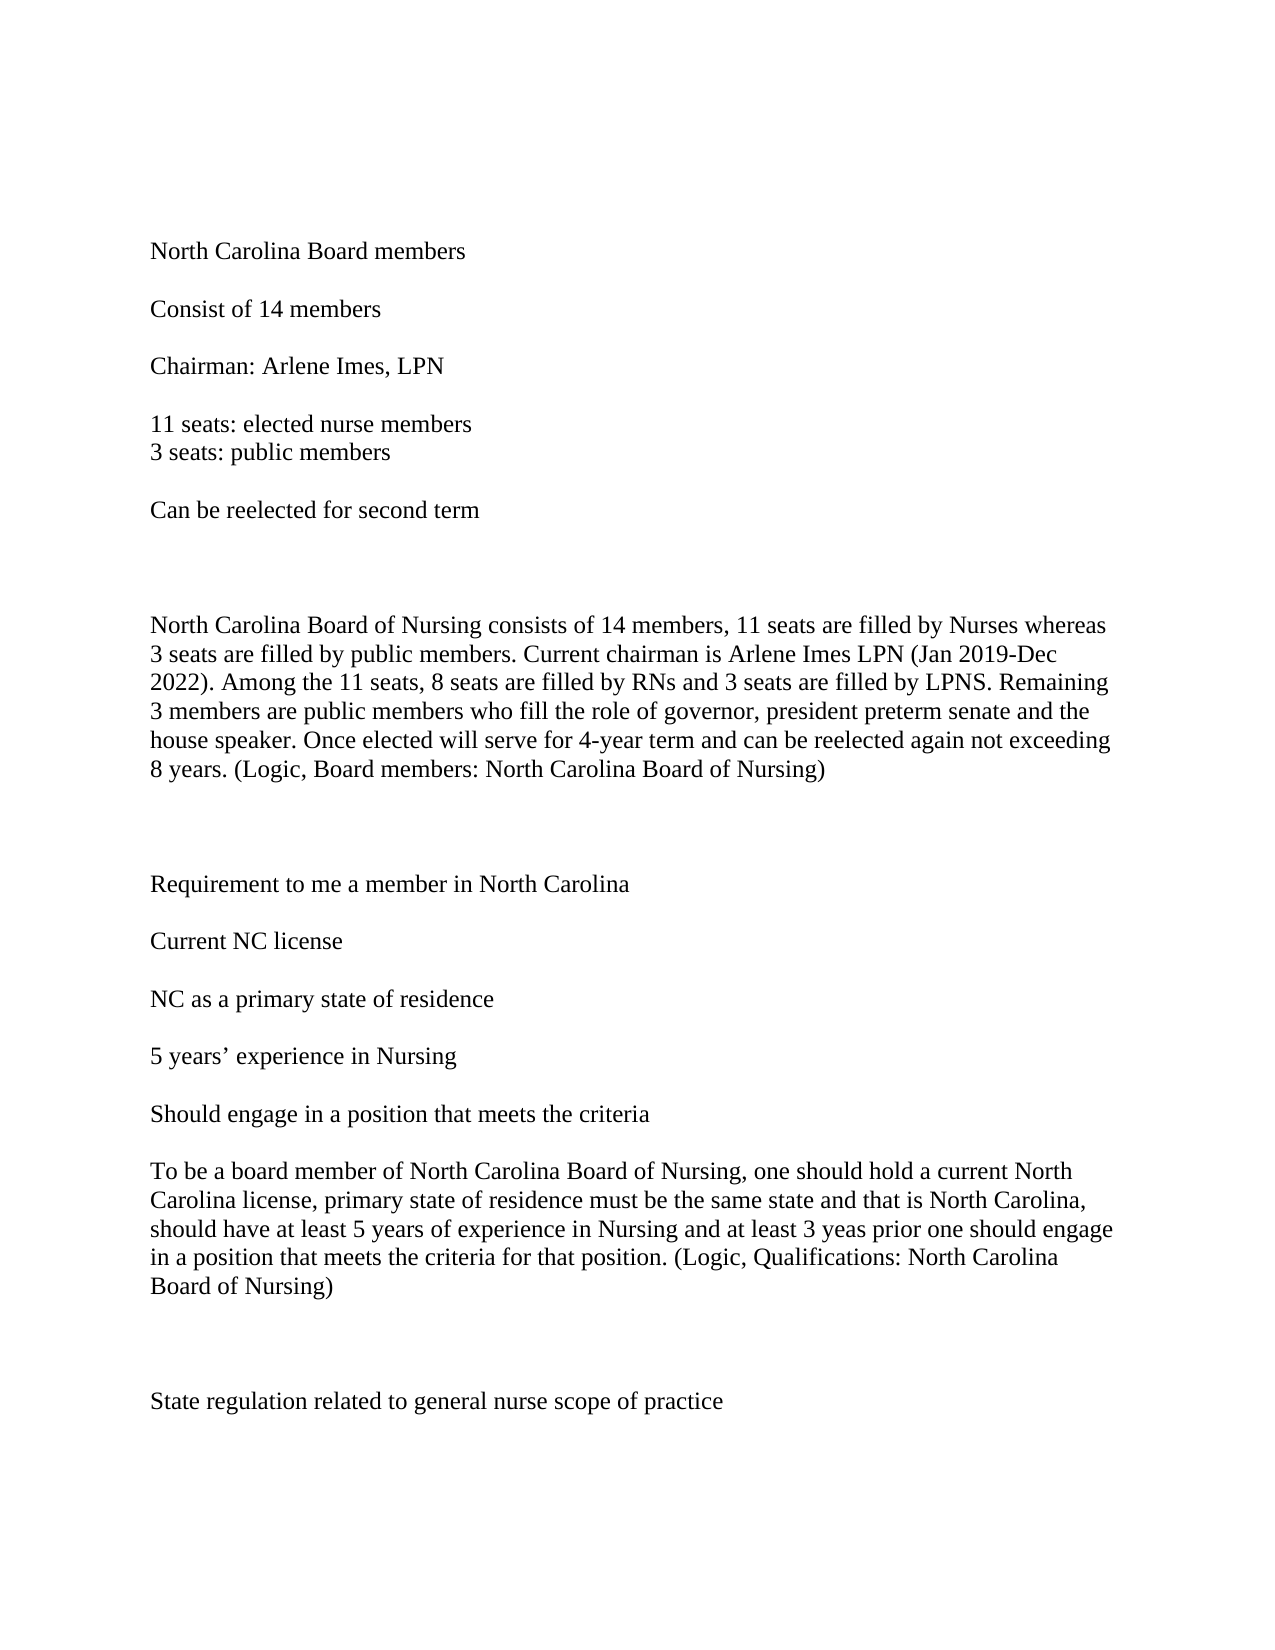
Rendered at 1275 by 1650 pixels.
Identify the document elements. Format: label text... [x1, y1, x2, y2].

text 11 seats: elected nurse members [150, 409, 1125, 437]
text North Carolina Board members [150, 236, 1125, 265]
text 5 years’ experience in Nursing [150, 1041, 1125, 1070]
text Can be reelected for second term [150, 495, 1125, 524]
text Requirement to me a member in North Carolina [150, 869, 1125, 897]
text Consist of 14 members [150, 294, 1125, 322]
text NC as a primary state of residence [150, 984, 1125, 1012]
text Chairman: Arlene Imes, LPN [150, 351, 1125, 380]
text 3 seats: public members [150, 437, 1125, 466]
text To be a board member of North Carolina Board of Nursing, one should hold a current North Carolina license, primary state of residence must be the same state and that is North Carolina, should have at least 5 years of experience in Nursing and at least 3 yeas prior one should engage in a position that meets the criteria for that position. (Logic, Qualifications: North Carolina Board of Nursing) [150, 1156, 1125, 1300]
text State regulation related to general nurse scope of practice [150, 1386, 1125, 1415]
text North Carolina Board of Nursing consists of 14 members, 11 seats are filled by Nurses whereas 3 seats are filled by public members. Current chairman is Arlene Imes LPN (Jan 2019-Dec 2022). Among the 11 seats, 8 seats are filled by RNs and 3 seats are filled by LPNS. Remaining 3 members are public members who fill the role of governor, president preterm senate and the house speaker. Once elected will serve for 4-year term and can be reelected again not exceeding 8 years. (Logic, Board members: North Carolina Board of Nursing) [150, 610, 1125, 782]
text Should engage in a position that meets the criteria [150, 1099, 1125, 1127]
text Current NC license [150, 926, 1125, 955]
